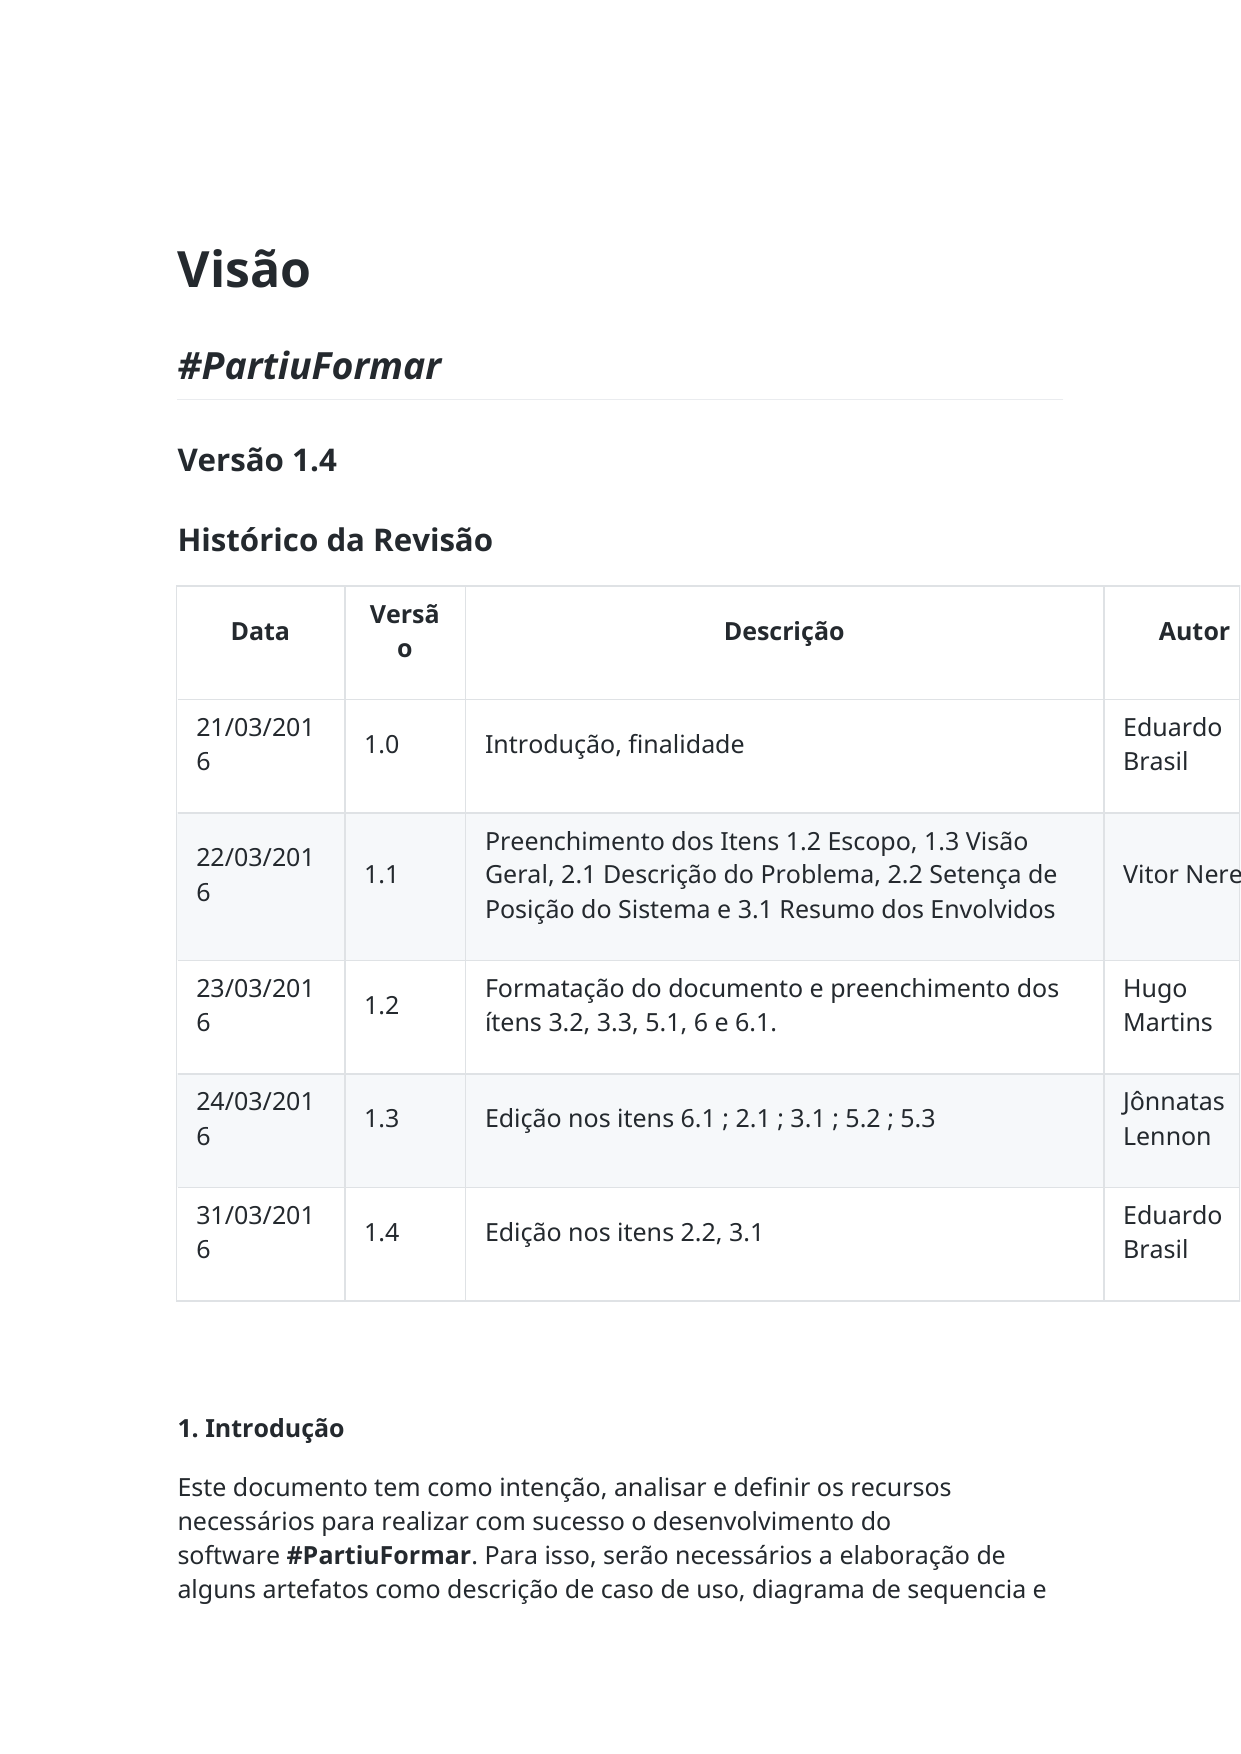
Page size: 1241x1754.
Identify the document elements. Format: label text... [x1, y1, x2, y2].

table_cell 31/03/2016 [177, 1188, 344, 1300]
table_cell Edição nos itens 6.1 ; 2.1 ; 3.1 ; 5.2 ; 5.3 [466, 1075, 1103, 1187]
table_cell 21/03/2016 [177, 700, 344, 812]
list #PartiuFormar [177, 339, 1063, 399]
table_cell 1.3 [346, 1075, 465, 1187]
list Visão [177, 233, 1063, 302]
table_cell 1.4 [346, 1188, 465, 1300]
table_cell 22/03/2016 [177, 813, 344, 960]
table_header Autor [1105, 587, 1239, 699]
list Versão 1.4 [177, 438, 1063, 480]
table_cell 23/03/2016 [177, 961, 344, 1073]
table_cell Introdução, finalidade [466, 700, 1103, 812]
list 1. Introdução [177, 1411, 1063, 1445]
table_cell 1.0 [346, 700, 465, 812]
table_cell Jônnatas Lennon [1105, 1075, 1239, 1187]
table_cell 1.2 [346, 961, 465, 1073]
table_cell Eduardo Brasil [1105, 700, 1239, 812]
table_cell Hugo Martins [1105, 961, 1239, 1073]
table_header Descrição [466, 587, 1103, 699]
table_cell Vitor Nere [1105, 814, 1239, 960]
table_cell Edição nos itens 2.2, 3.1 [466, 1188, 1103, 1300]
table_cell Eduardo Brasil [1105, 1188, 1239, 1300]
table_cell Preenchimento dos Itens 1.2 Escopo, 1.3 Visão Geral, 2.1 Descrição do Problema, 2.2 Setença de Posição do Sistema e 3.1 Resumo dos Envolvidos [466, 814, 1103, 960]
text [177, 1470, 1063, 1606]
table_header Versão [346, 587, 465, 699]
table_cell Formatação do documento e preenchimento dos ítens 3.2, 3.3, 5.1, 6 e 6.1. [466, 961, 1103, 1073]
table_cell 24/03/2016 [177, 1074, 344, 1187]
list Histórico da Revisão [177, 518, 1063, 560]
table_header Data [177, 587, 344, 699]
table_cell 1.1 [346, 814, 465, 960]
